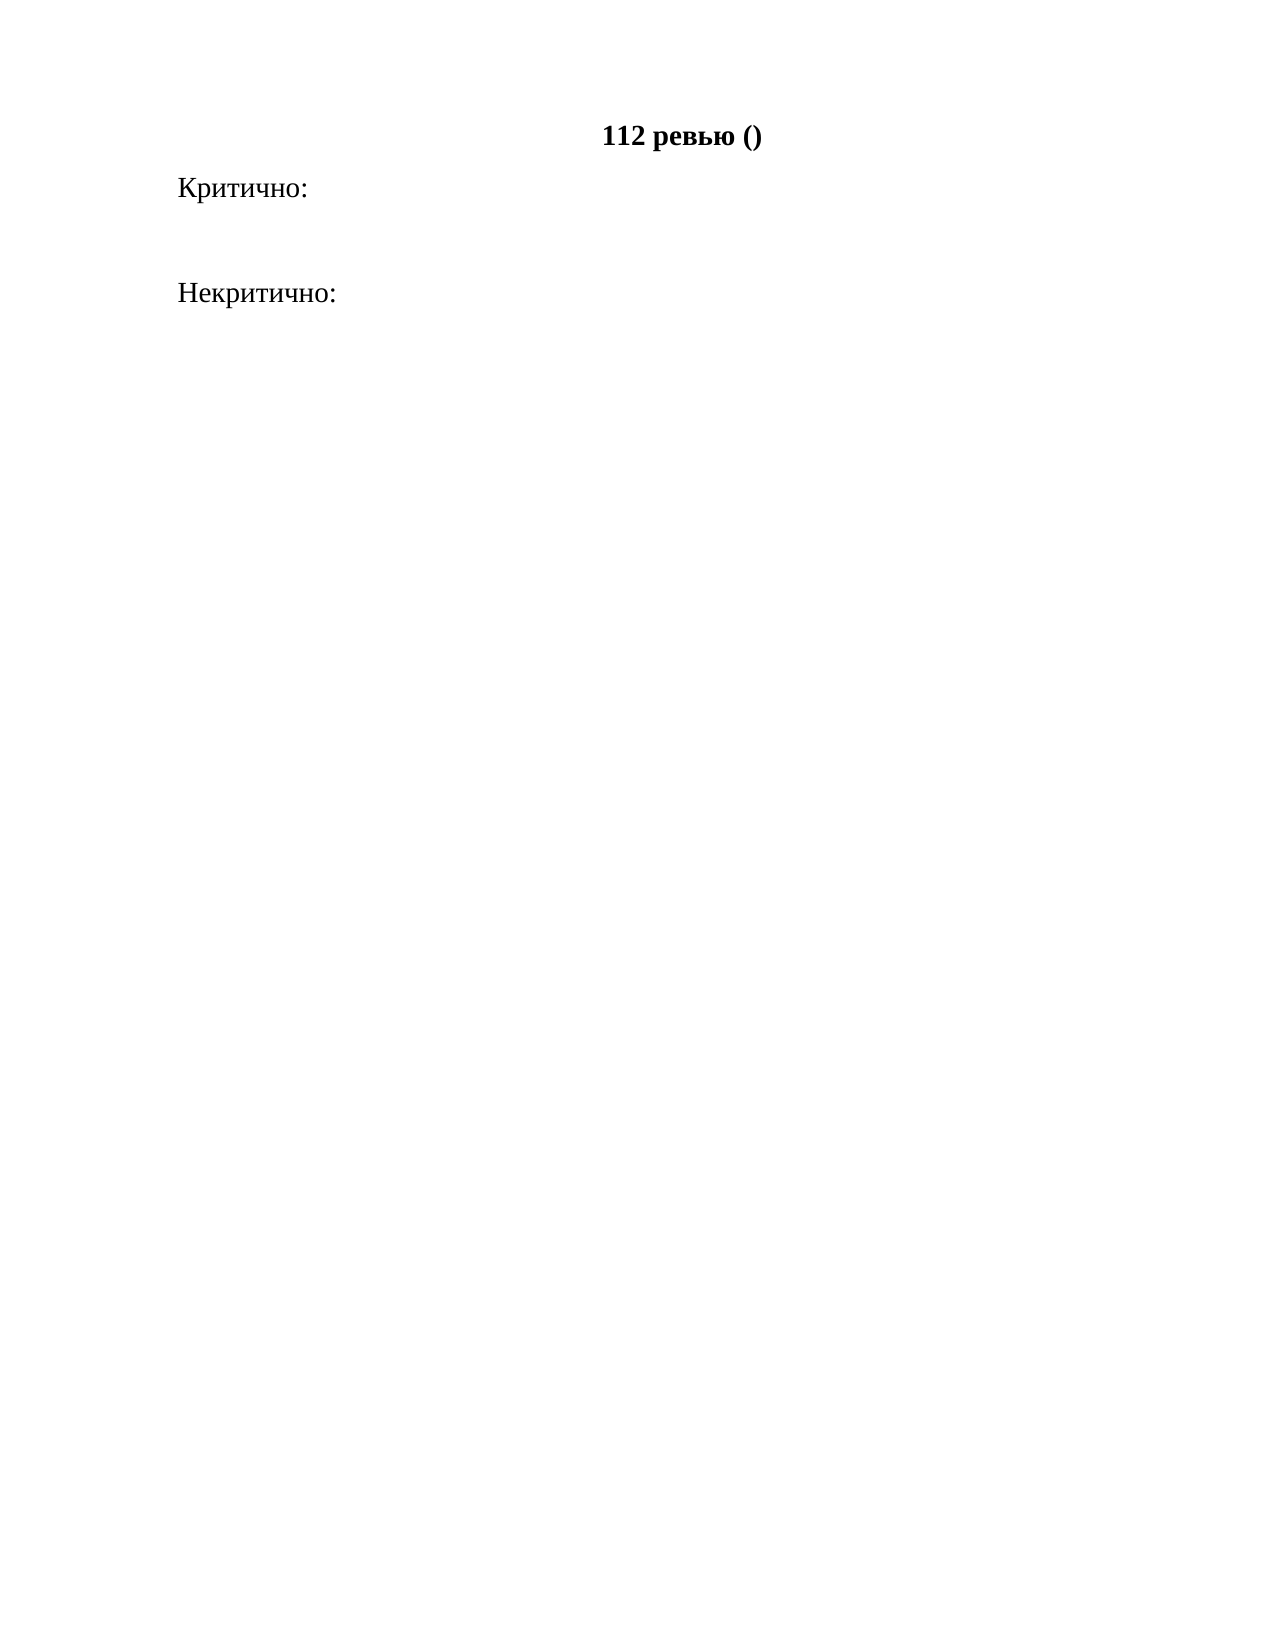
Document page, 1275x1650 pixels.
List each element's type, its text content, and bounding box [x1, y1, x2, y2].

text 112 ревью () [177, 118, 1186, 152]
text Критично: [177, 170, 1186, 204]
text Некритично: [177, 275, 1186, 308]
